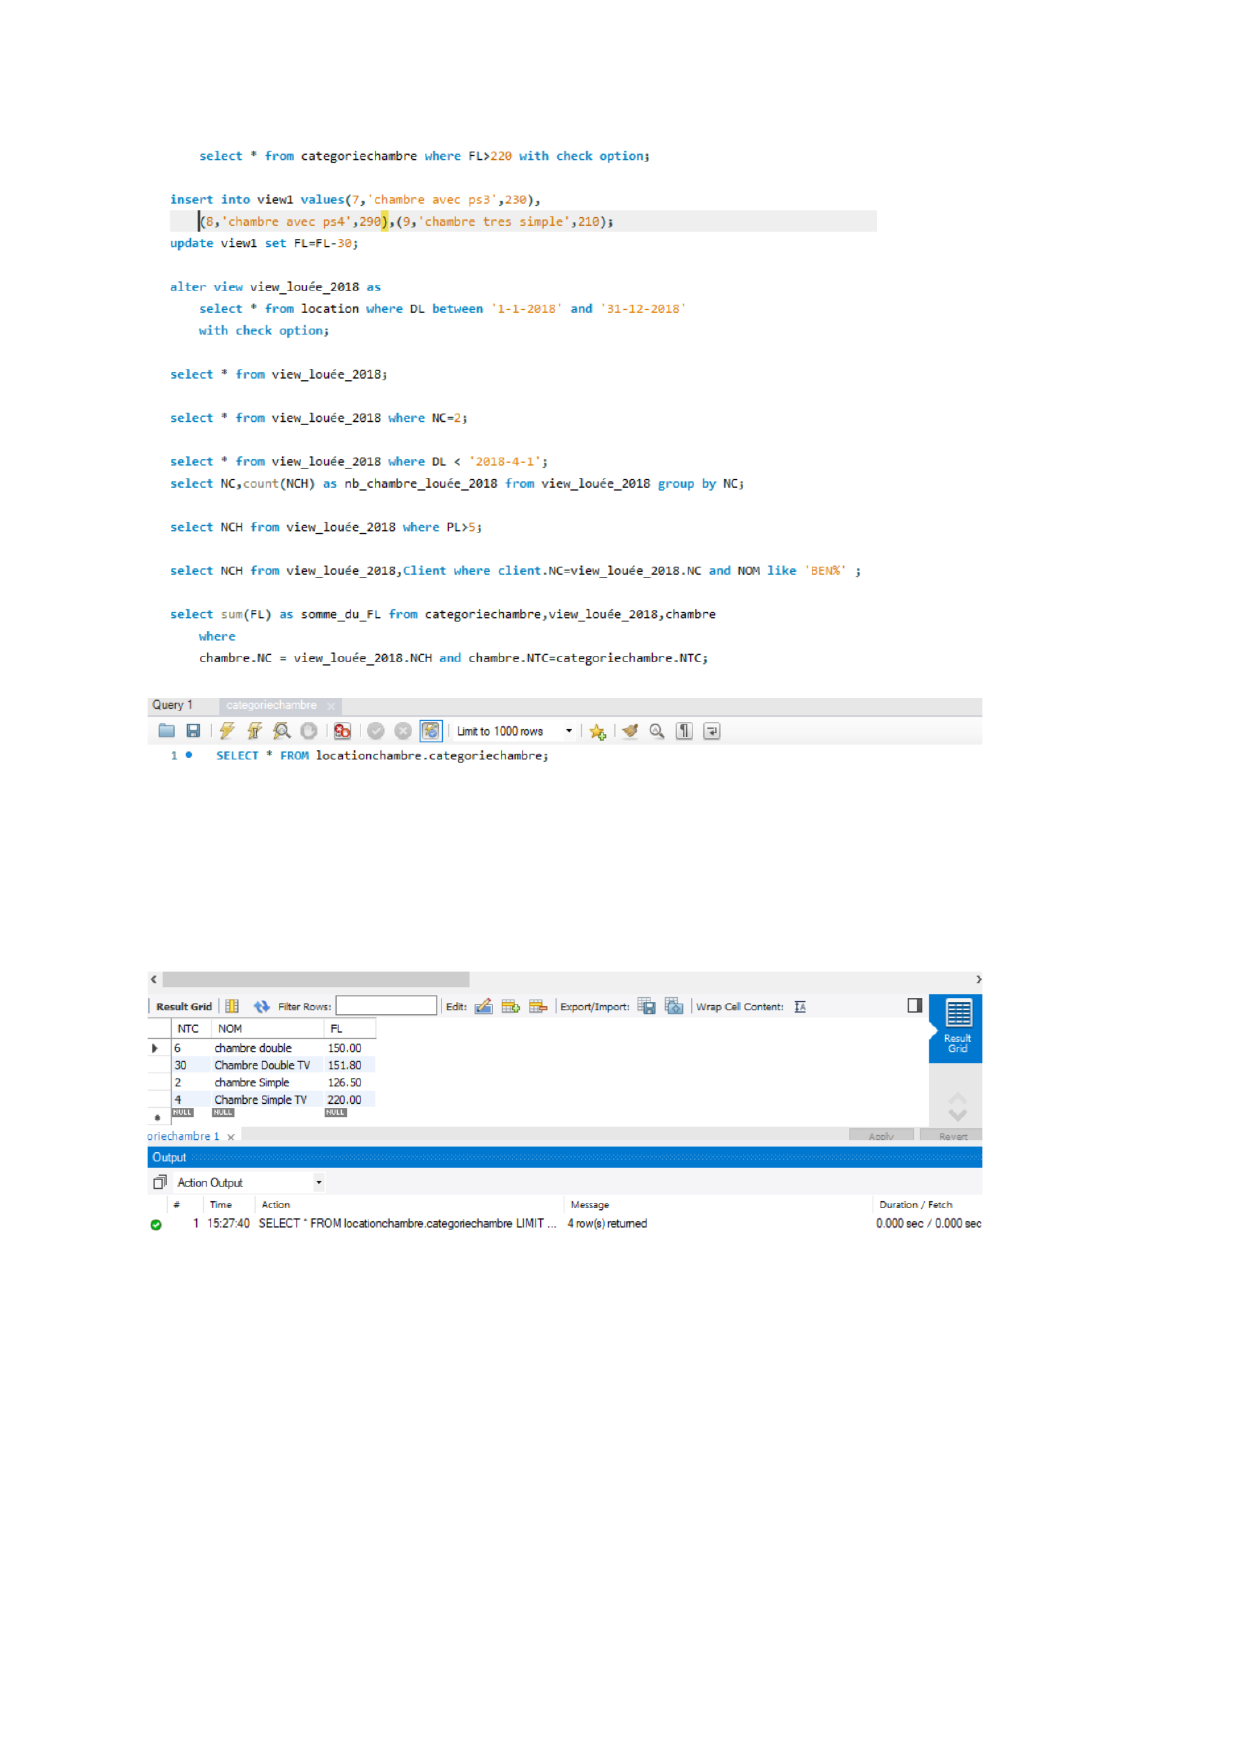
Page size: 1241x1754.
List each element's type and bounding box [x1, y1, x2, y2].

picture [147, 147, 877, 681]
picture [147, 698, 983, 1251]
